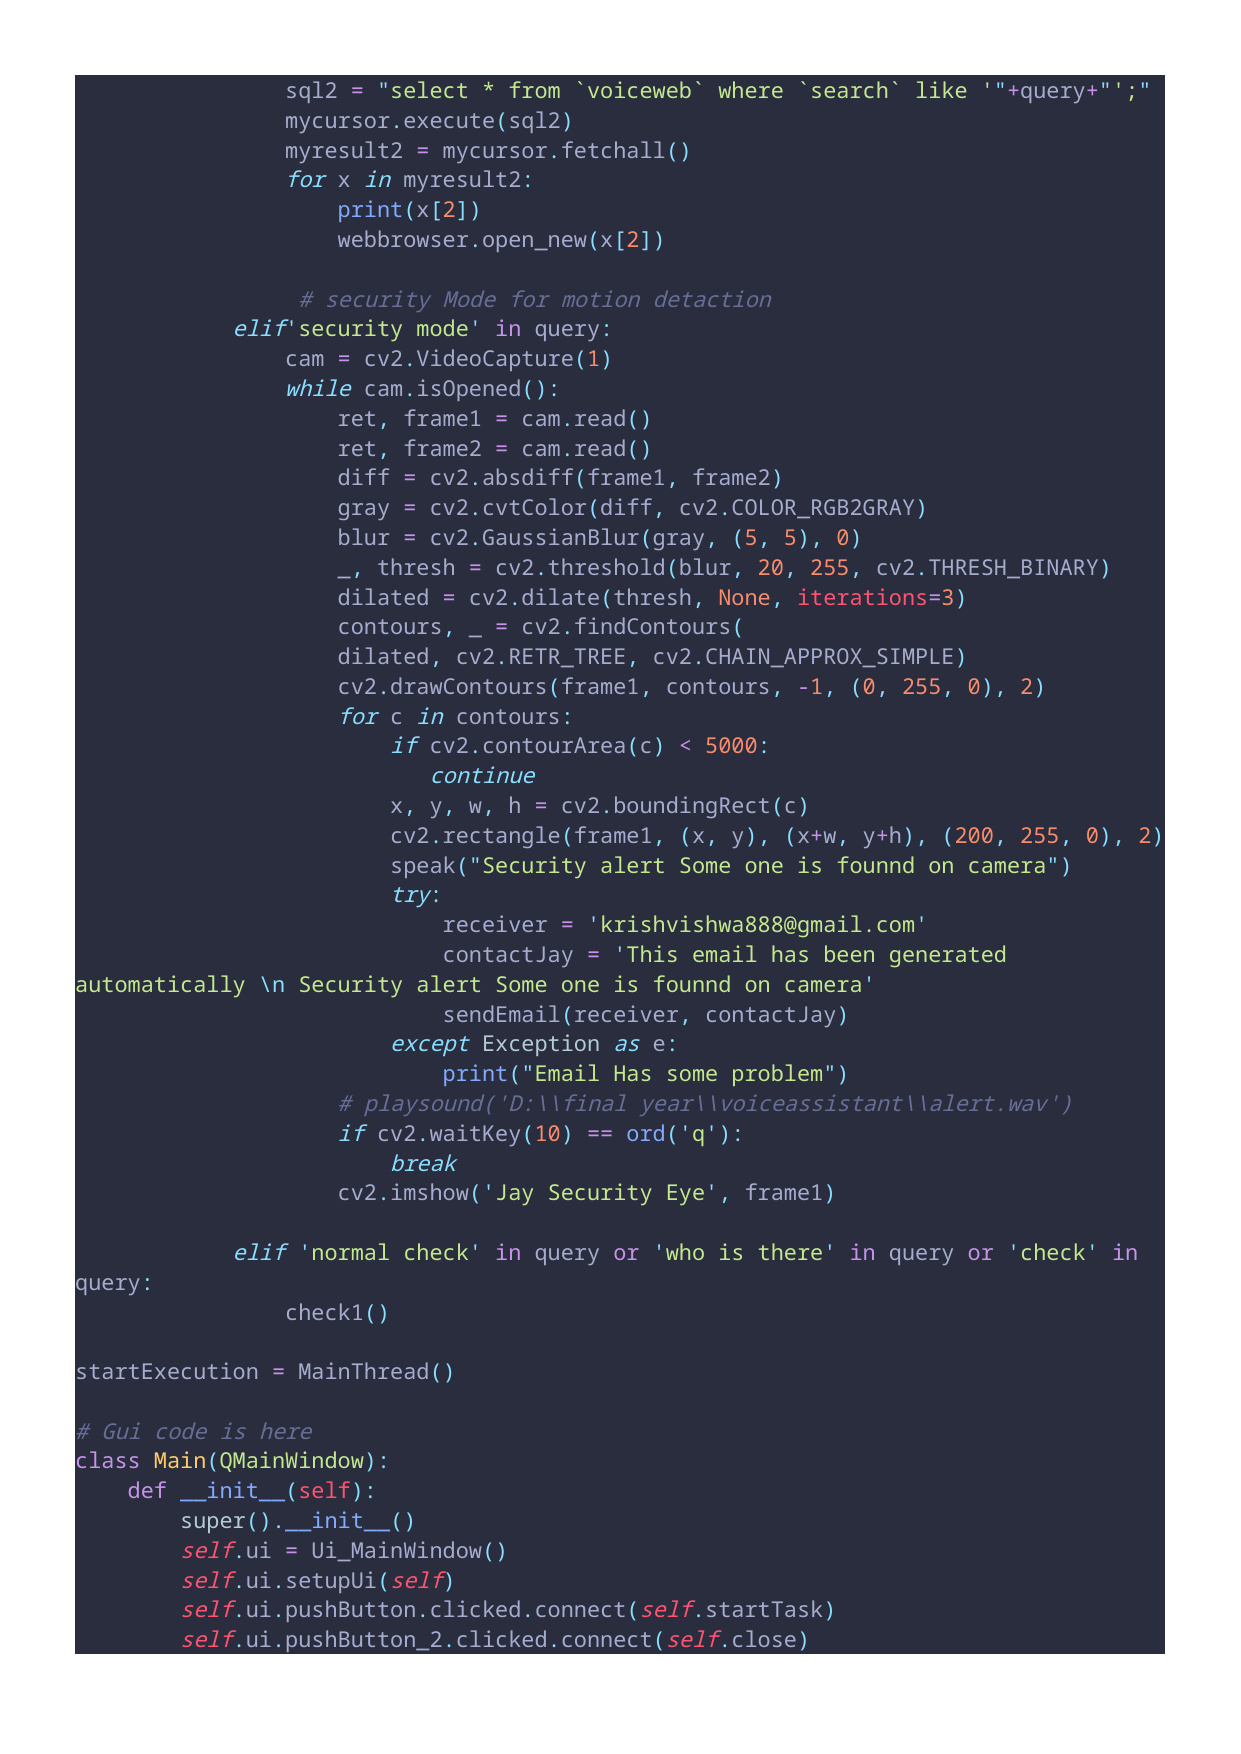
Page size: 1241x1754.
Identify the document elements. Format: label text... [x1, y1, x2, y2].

text if cv2.contourArea(c) < 5000: [75, 730, 1165, 760]
text continue [75, 760, 1165, 790]
text x, y, w, h = cv2.boundingRect(c) [75, 790, 1165, 820]
text self.ui.setupUi(self) [75, 1564, 1165, 1594]
text ret, frame1 = cam.read() [75, 403, 1165, 432]
text blur = cv2.GaussianBlur(gray, (5, 5), 0) [75, 522, 1165, 552]
text class Main(QMainWindow): [75, 1445, 1165, 1475]
text contactJay = 'This email has been generated automatically \n Security alert Some one is founnd on camera' [75, 939, 1165, 998]
text speak("Security alert Some one is founnd on camera") [75, 849, 1165, 879]
text diff = cv2.absdiff(frame1, frame2) [75, 462, 1165, 492]
text receiver = 'krishvishwa888@gmail.com' [75, 909, 1165, 939]
text check1() [75, 1296, 1165, 1326]
text myresult2 = mycursor.fetchall() [75, 134, 1165, 164]
text elif'security mode' in query: [75, 313, 1165, 343]
text if cv2.waitKey(10) == ord('q'): [75, 1118, 1165, 1147]
text sql2 = "select * from `voiceweb` where `search` like '"+query+"';" [75, 75, 1165, 105]
text gray = cv2.cvtColor(diff, cv2.COLOR_RGB2GRAY) [75, 492, 1165, 522]
text dilated = cv2.dilate(thresh, None, iterations=3) [75, 581, 1165, 611]
text self.ui = Ui_MainWindow() [75, 1535, 1165, 1564]
text cam = cv2.VideoCapture(1) [75, 343, 1165, 373]
text while cam.isOpened(): [75, 373, 1165, 403]
text elif 'normal check' in query or 'who is there' in query or 'check' in query: [75, 1237, 1165, 1296]
text self.ui.pushButton.clicked.connect(self.startTask) [75, 1594, 1165, 1624]
text print("Email Has some problem") [75, 1058, 1165, 1088]
text except Exception as e: [75, 1028, 1165, 1058]
text cv2.rectangle(frame1, (x, y), (x+w, y+h), (200, 255, 0), 2) [75, 820, 1165, 849]
text mycursor.execute(sql2) [75, 105, 1165, 134]
text # security Mode for motion detaction [75, 283, 1165, 313]
text try: [75, 879, 1165, 909]
text super().__init__() [75, 1505, 1165, 1535]
text for c in contours: [75, 701, 1165, 730]
text print(x[2]) [75, 194, 1165, 224]
text webbrowser.open_new(x[2]) [75, 224, 1165, 254]
text self.ui.pushButton_2.clicked.connect(self.close) [75, 1624, 1165, 1654]
text for x in myresult2: [75, 164, 1165, 194]
text # Gui code is here [75, 1416, 1165, 1445]
text def __init__(self): [75, 1475, 1165, 1505]
text cv2.drawContours(frame1, contours, -1, (0, 255, 0), 2) [75, 671, 1165, 701]
text break [75, 1147, 1165, 1177]
text sendEmail(receiver, contactJay) [75, 998, 1165, 1028]
text # playsound('D:\\final year\\voiceassistant\\alert.wav') [75, 1088, 1165, 1118]
text contours, _ = cv2.findContours( [75, 611, 1165, 641]
text _, thresh = cv2.threshold(blur, 20, 255, cv2.THRESH_BINARY) [75, 552, 1165, 581]
text startExecution = MainThread() [75, 1356, 1165, 1386]
text dilated, cv2.RETR_TREE, cv2.CHAIN_APPROX_SIMPLE) [75, 641, 1165, 671]
text ret, frame2 = cam.read() [75, 432, 1165, 462]
text cv2.imshow('Jay Security Eye', frame1) [75, 1177, 1165, 1207]
